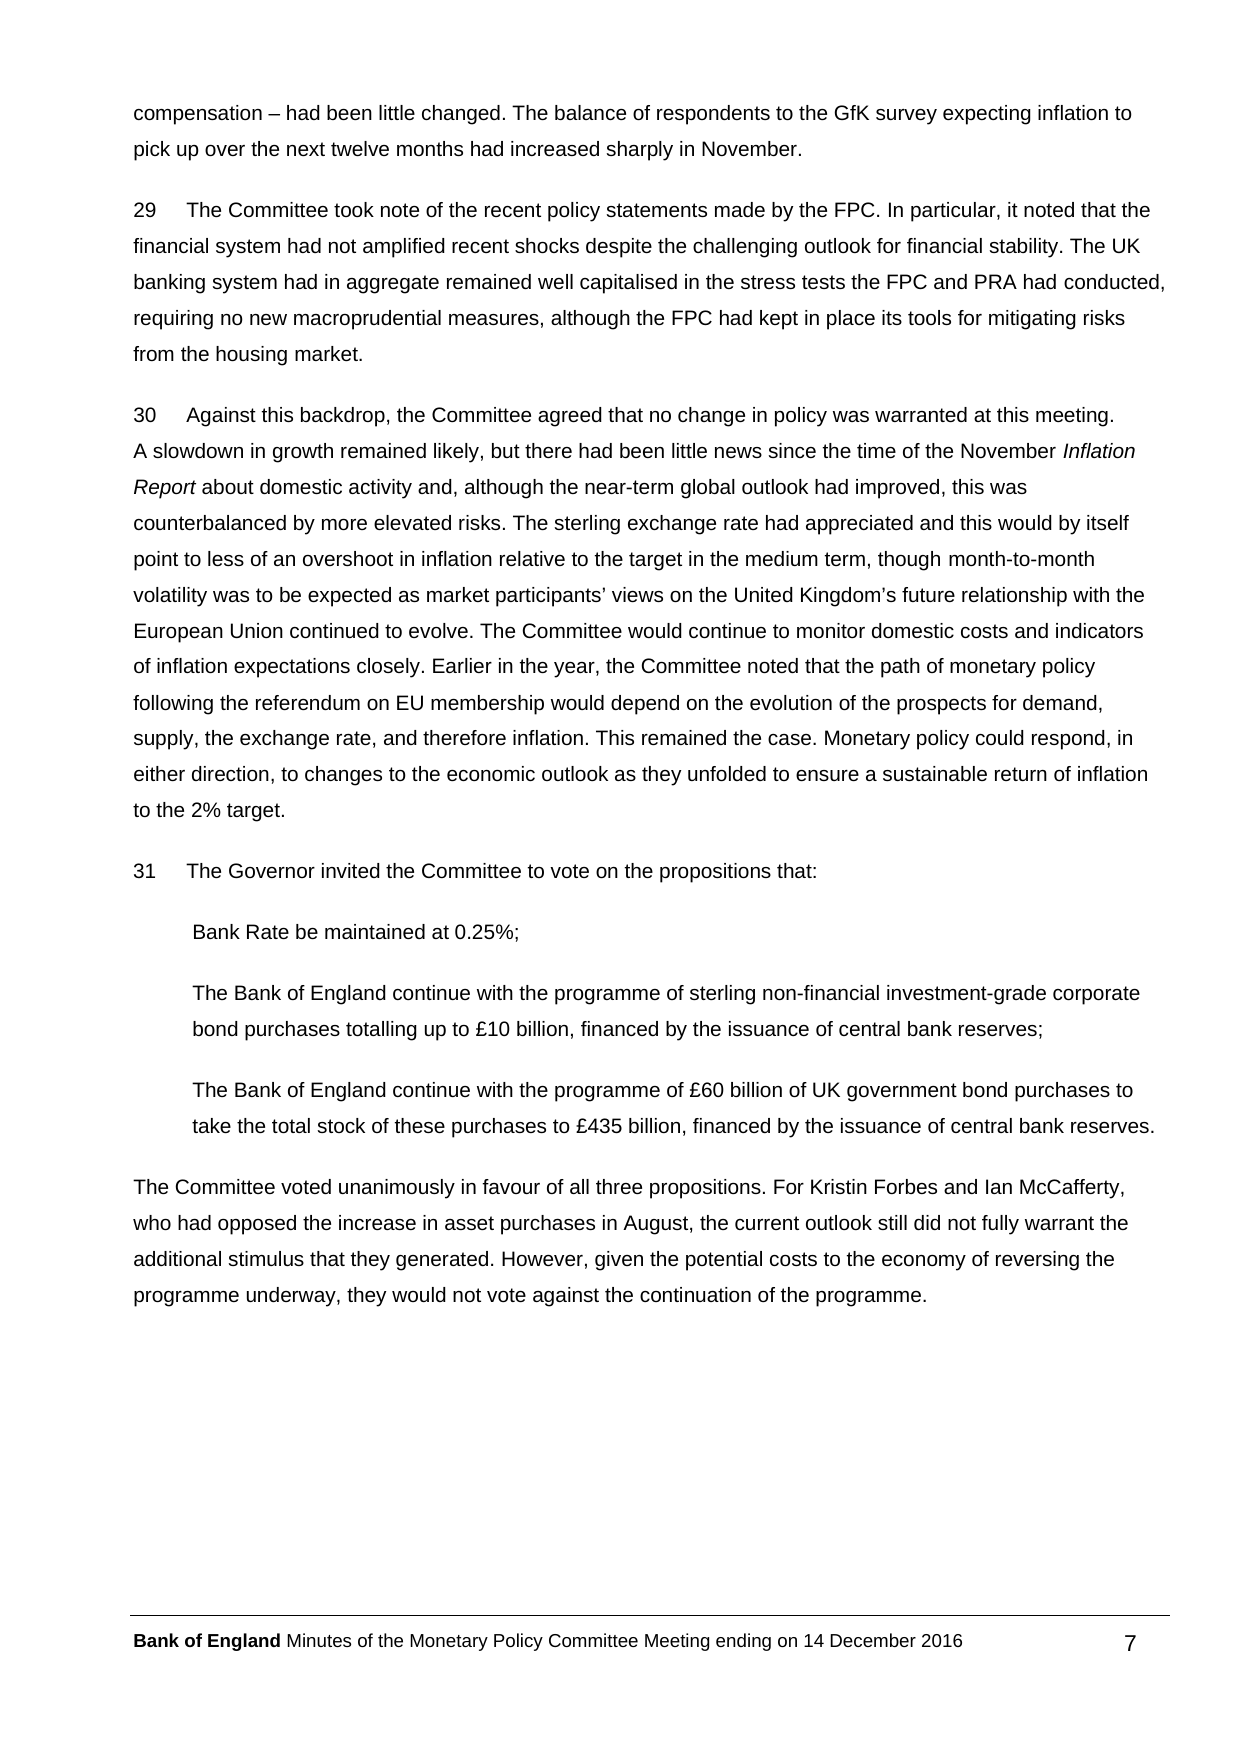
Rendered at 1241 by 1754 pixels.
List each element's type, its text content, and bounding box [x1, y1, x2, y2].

list The Governor invited the Committee to vote on the propositions that: Bank Rate be maintained at 0.25%; [133, 859, 819, 944]
list The Committee took note of the recent policy statements made by the FPC. In particular, it noted that the financial system had not amplified recent shocks despite the challenging outlook for financial stability. The UK banking system had in aggregate remained well capitalised in the stress tests the FPC and PRA had conducted, requiring no new macroprudential measures, although the FPC had kept in place its tools for mitigating risks from the housing market. [133, 198, 1166, 366]
text The Bank of England continue with the programme of £60 billion of UK government bond purchases to take the total stock of these purchases to £435 billion, financed by the issuance of central bank reserves. [192, 1078, 1161, 1138]
text The Bank of England continue with the programme of sterling non-financial investment-grade corporate bond purchases totalling up to £10 billion, financed by the issuance of central bank reserves; [192, 981, 1143, 1041]
text compensation – had been little changed. The balance of respondents to the GfK survey expecting inflation to pick up over the next twelve months had increased sharply in November. [133, 101, 1161, 161]
text volatility was to be expected as market participants’ views on the United Kingdom’s future relationship with the European Union continued to evolve. The Committee would continue to monitor domestic costs and indicators of inflation expectations closely. Earlier in the year, the Committee noted that the path of monetary policy following the referendum on EU membership would depend on the evolution of the prospects for demand, supply, the exchange rate, and therefore inflation. This remained the case. Monetary policy could respond, in either direction, to changes to the economic outlook as they unfolded to ensure a sustainable return of inflation to the 2% target. [133, 582, 1152, 822]
list Against this backdrop, the Committee agreed that no change in policy was warranted at this meeting. A slowdown in growth remained likely, but there had been little news since the time of the November Inflation Report about domestic activity and, although the near-term global outlook had improved, this was counterbalanced by more elevated risks. The sterling exchange rate had appreciated and this would by itself point to less of an overshoot in inflation relative to the target in the medium term, though month-to-month [133, 403, 1136, 570]
text The Committee voted unanimously in favour of all three propositions. For Kristin Forbes and Ian McCafferty, who had opposed the increase in asset purchases in August, the current outlook still did not fully warrant the additional stimulus that they generated. However, given the potential costs to the economy of reversing the programme underway, they would not vote against the continuation of the programme. [133, 1175, 1132, 1306]
